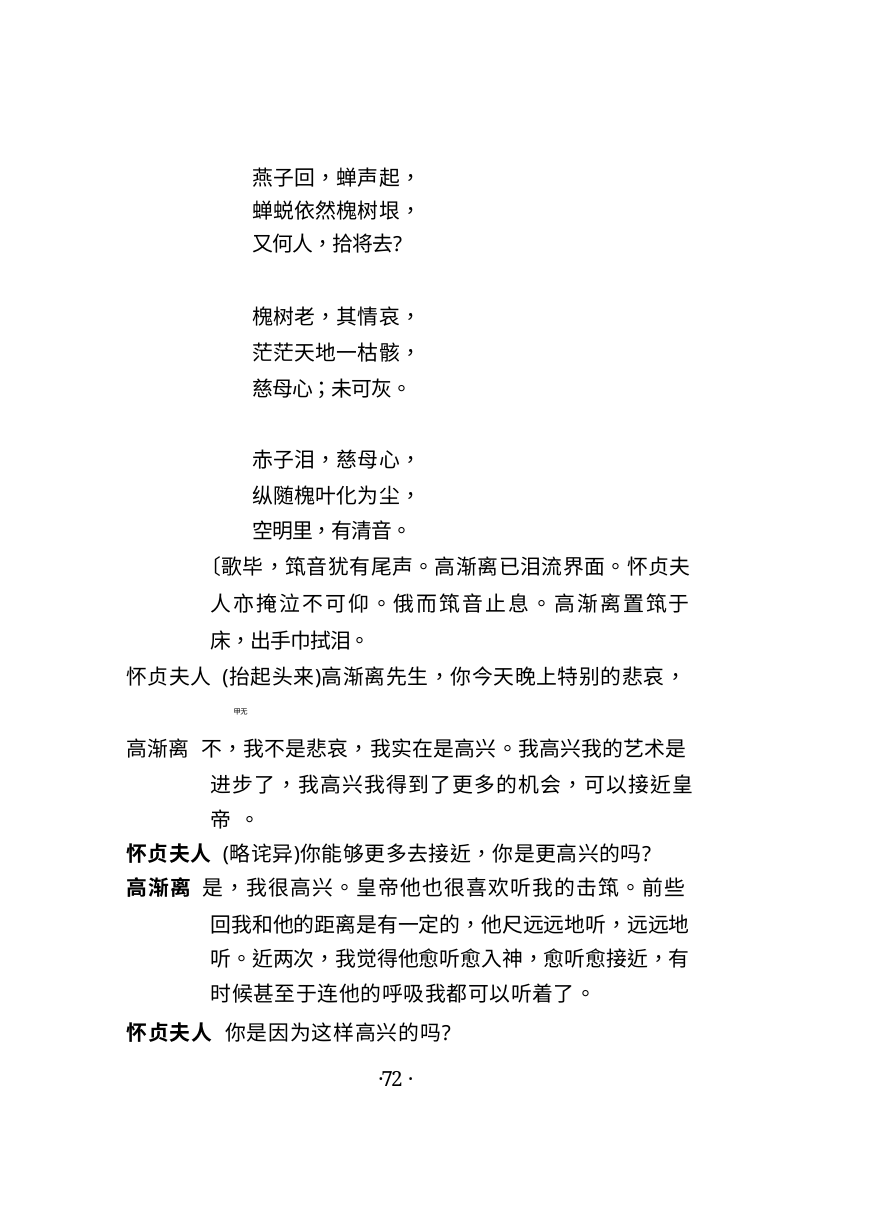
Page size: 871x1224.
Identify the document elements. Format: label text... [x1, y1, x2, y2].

text 怀贞夫人 (抬起头来)高渐离先生，你今天晚上特别的悲哀， [126, 663, 740, 689]
text 〔歌毕，筑音犹有尾声。高渐离已泪流界面。怀贞夫 人亦掩泣不可仰。俄而筑音止息。高渐离置筑于 床，出手巾拭泪。 [200, 552, 691, 654]
text 高渐离 不，我不是悲哀，我实在是高兴。我高兴我的艺术是 进步了，我高兴我得到了更多的机会，可以接近皇 帝 。 [126, 734, 695, 834]
text 赤子泪，慈母心， 纵随槐叶化为尘， 空明里，有清音。 [252, 445, 421, 545]
text 高渐离 是，我很高兴。皇帝他也很喜欢听我的击筑。前些 [126, 875, 740, 901]
text 怀贞夫人 你是因为这样高兴的吗? [126, 1019, 740, 1046]
text 槐树老，其情哀， 茫茫天地一枯骸， 慈母心；未可灰。 [252, 302, 421, 403]
text 燕子回，蝉声起， 蝉蜕依然槐树垠， 又何人，拾将去? [252, 163, 421, 258]
text 回我和他的距离是有一定的，他尺远远地听，远远地 听。近两次，我觉得他愈听愈入神，愈听愈接近，有 时候甚至于连他的呼吸我都可以听着了。 [210, 910, 691, 1007]
text 怀贞夫人 (略诧异)你能够更多去接近，你是更高兴的吗? [126, 841, 740, 867]
